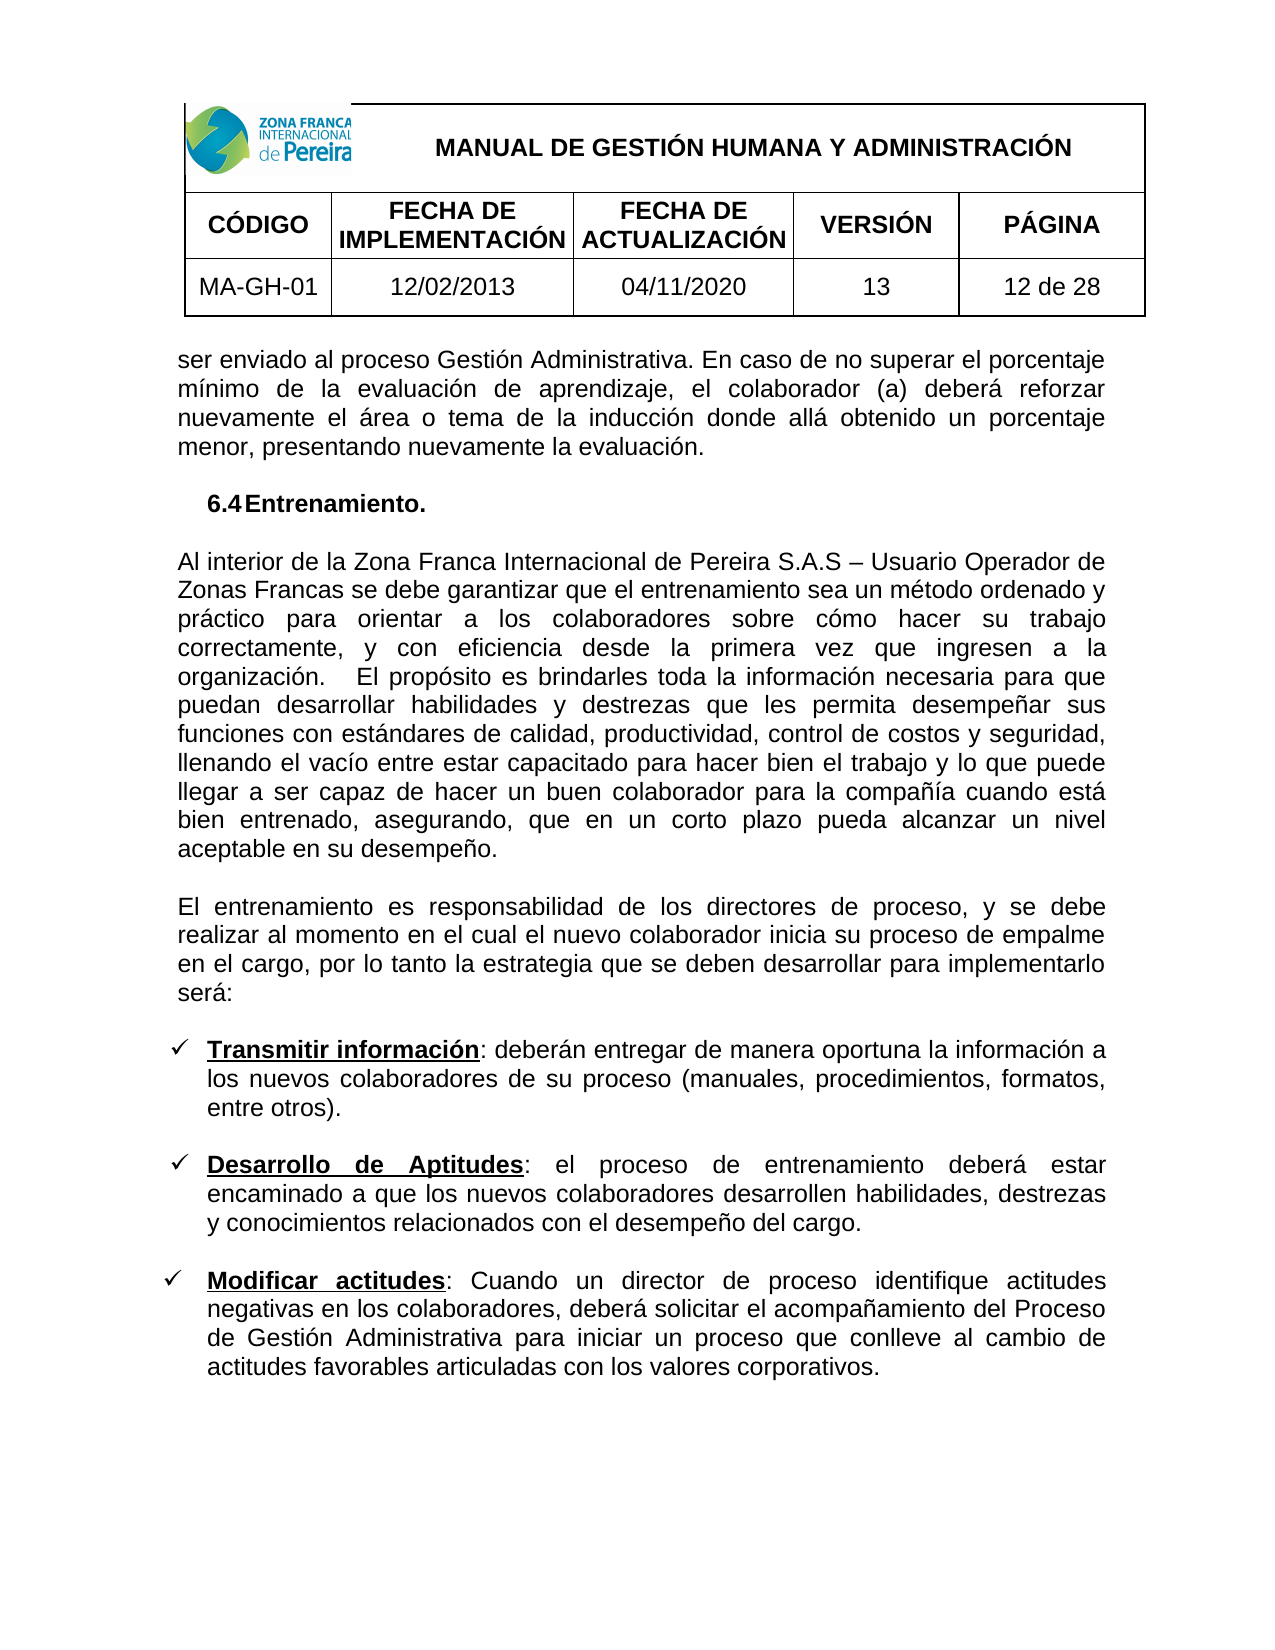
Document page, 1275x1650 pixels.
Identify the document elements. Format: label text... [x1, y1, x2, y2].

text Al interior de la Zona Franca Internacional de Pereira S.A.S – Usuario Operador de Zonas Francas se debe garantizar que el entrenamiento sea un método ordenado y práctico para orientar a los colaboradores sobre cómo hacer su trabajo correctamente, y con eficiencia desde la primera vez que ingresen a la organización. El propósito es brindarles toda la información necesaria para que puedan desarrollar habilidades y destrezas que les permita desempeñar sus funciones con estándares de calidad, productividad, control de costos y seguridad, llenando el vacío entre estar capacitado para hacer bien el trabajo y lo que puede llegar a ser capaz de hacer un buen colaborador para la compañía cuando está bien entrenado, asegurando, que en un corto plazo pueda alcanzar un nivel aceptable en su desempeño. [177, 547, 1107, 863]
list Transmitir información: deberán entregar de manera oportuna la información a los nuevos colaboradores de su proceso (manuales, procedimientos, formatos, entre otros). [169, 1035, 1107, 1122]
text El entrenamiento es responsabilidad de los directores de proceso, y se debe realizar al momento en el cual el nuevo colaborador inicia su proceso de empalme en el cargo, por lo tanto la estrategia que se deben desarrollar para implementarlo será: [177, 892, 1107, 1007]
list Entrenamiento. [207, 489, 1107, 518]
list Desarrollo de Aptitudes: el proceso de entrenamiento deberá estar encaminado a que los nuevos colaboradores desarrollen habilidades, destrezas y conocimientos relacionados con el desempeño del cargo. [169, 1151, 1107, 1237]
list Modificar actitudes: Cuando un director de proceso identifique actitudes negativas en los colaboradores, deberá solicitar el acompañamiento del Proceso de Gestión Administrativa para iniciar un proceso que conlleve al cambio de actitudes favorables articuladas con los valores corporativos. [162, 1266, 1107, 1381]
picture [185, 102, 352, 175]
